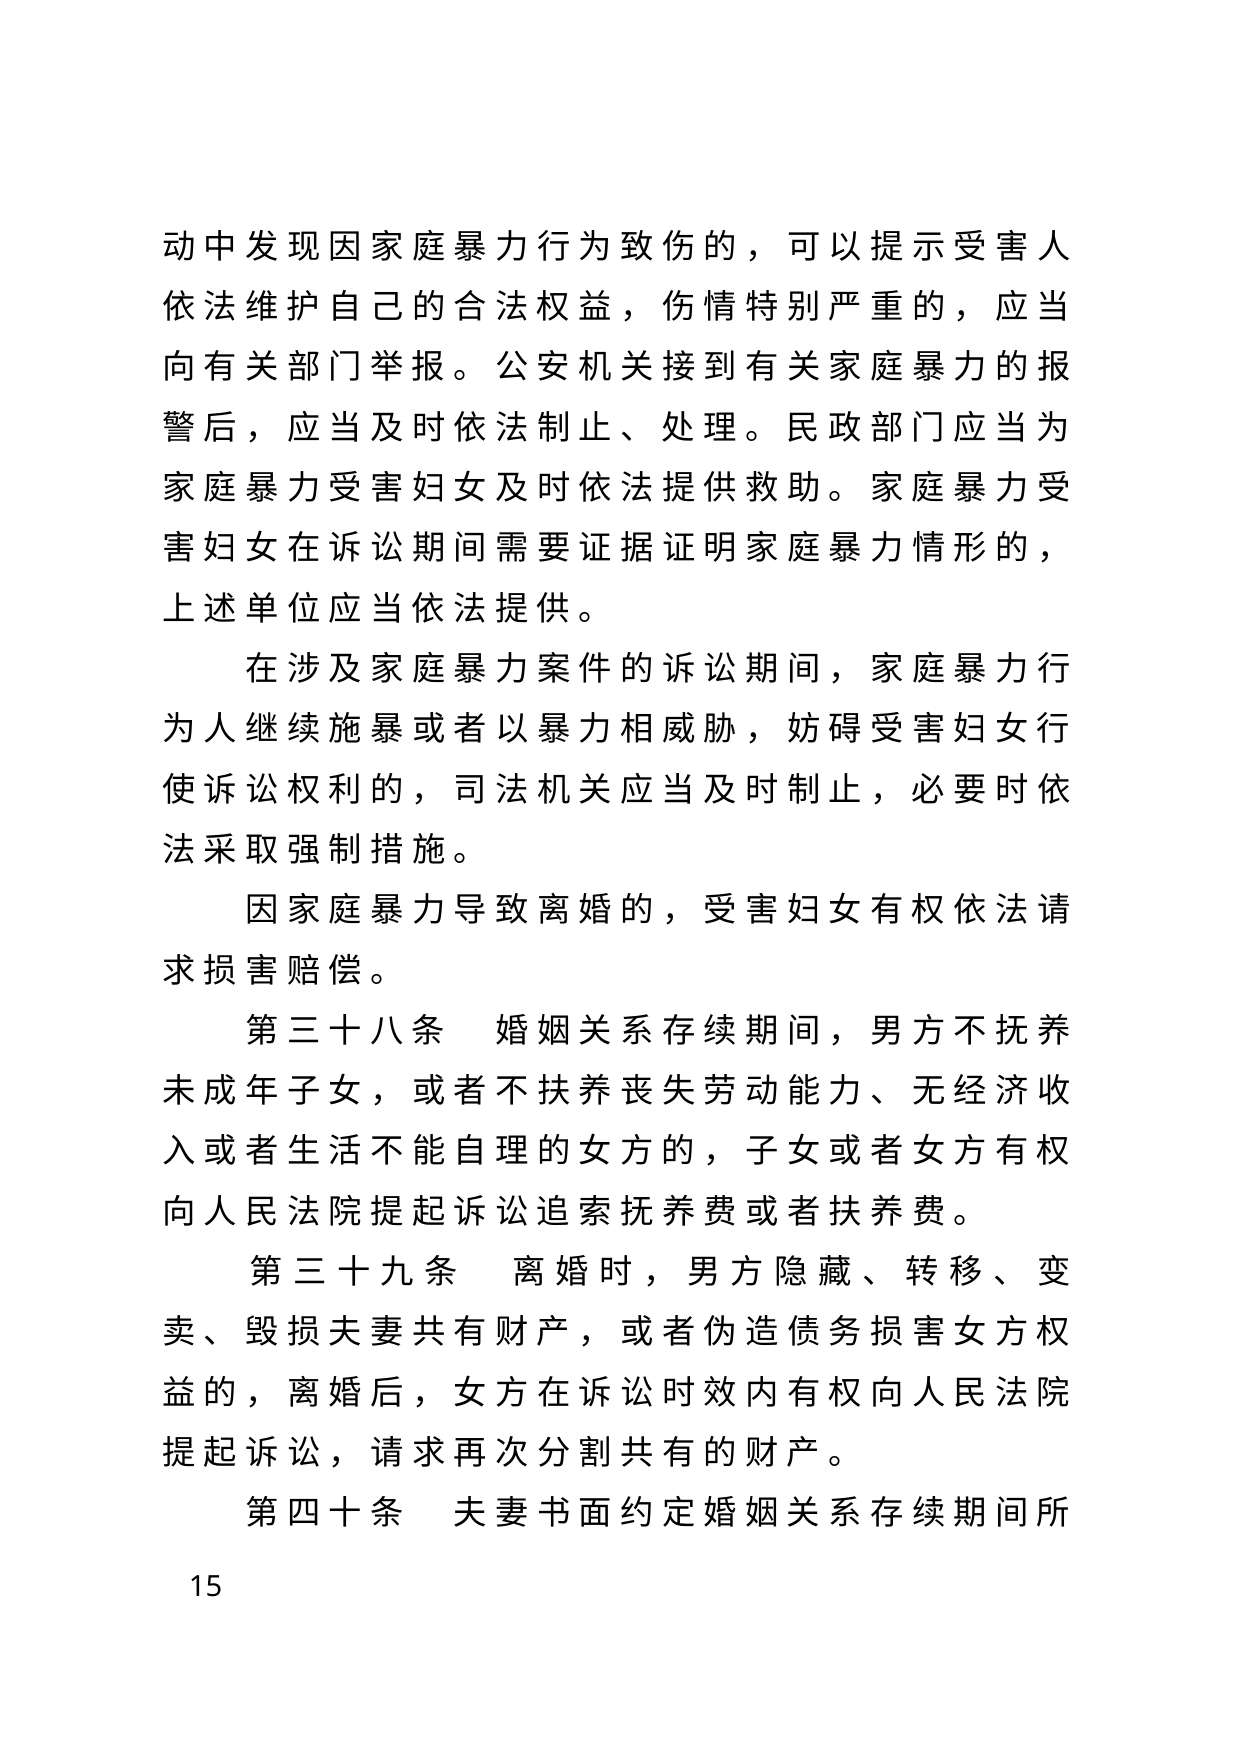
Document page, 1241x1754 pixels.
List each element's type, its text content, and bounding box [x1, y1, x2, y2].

text 在涉及家庭暴力案件的诉讼期间，家庭暴力行为人继续施暴或者以暴力相威胁，妨碍受害妇女行使诉讼权利的，司法机关应当及时制止，必要时依法采取强制措施。 [162, 636, 1078, 877]
text 因家庭暴力导致离婚的，受害妇女有权依法请求损害赔偿。 [162, 877, 1078, 998]
text 第三十八条 婚姻关系存续期间，男方不抚养未成年子女，或者不扶养丧失劳动能力、无经济收入或者生活不能自理的女方的，子女或者女方有权向人民法院提起诉讼追索抚养费或者扶养费。 [162, 998, 1078, 1239]
text 第三十九条 离婚时，男方隐藏、转移、变卖、毁损夫妻共有财产，或者伪造债务损害女方权益的，离婚后，女方在诉讼时效内有权向人民法院提起诉讼，请求再次分割共有的财产。 [162, 1239, 1078, 1480]
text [162, 1480, 1078, 1540]
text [162, 213, 1078, 636]
